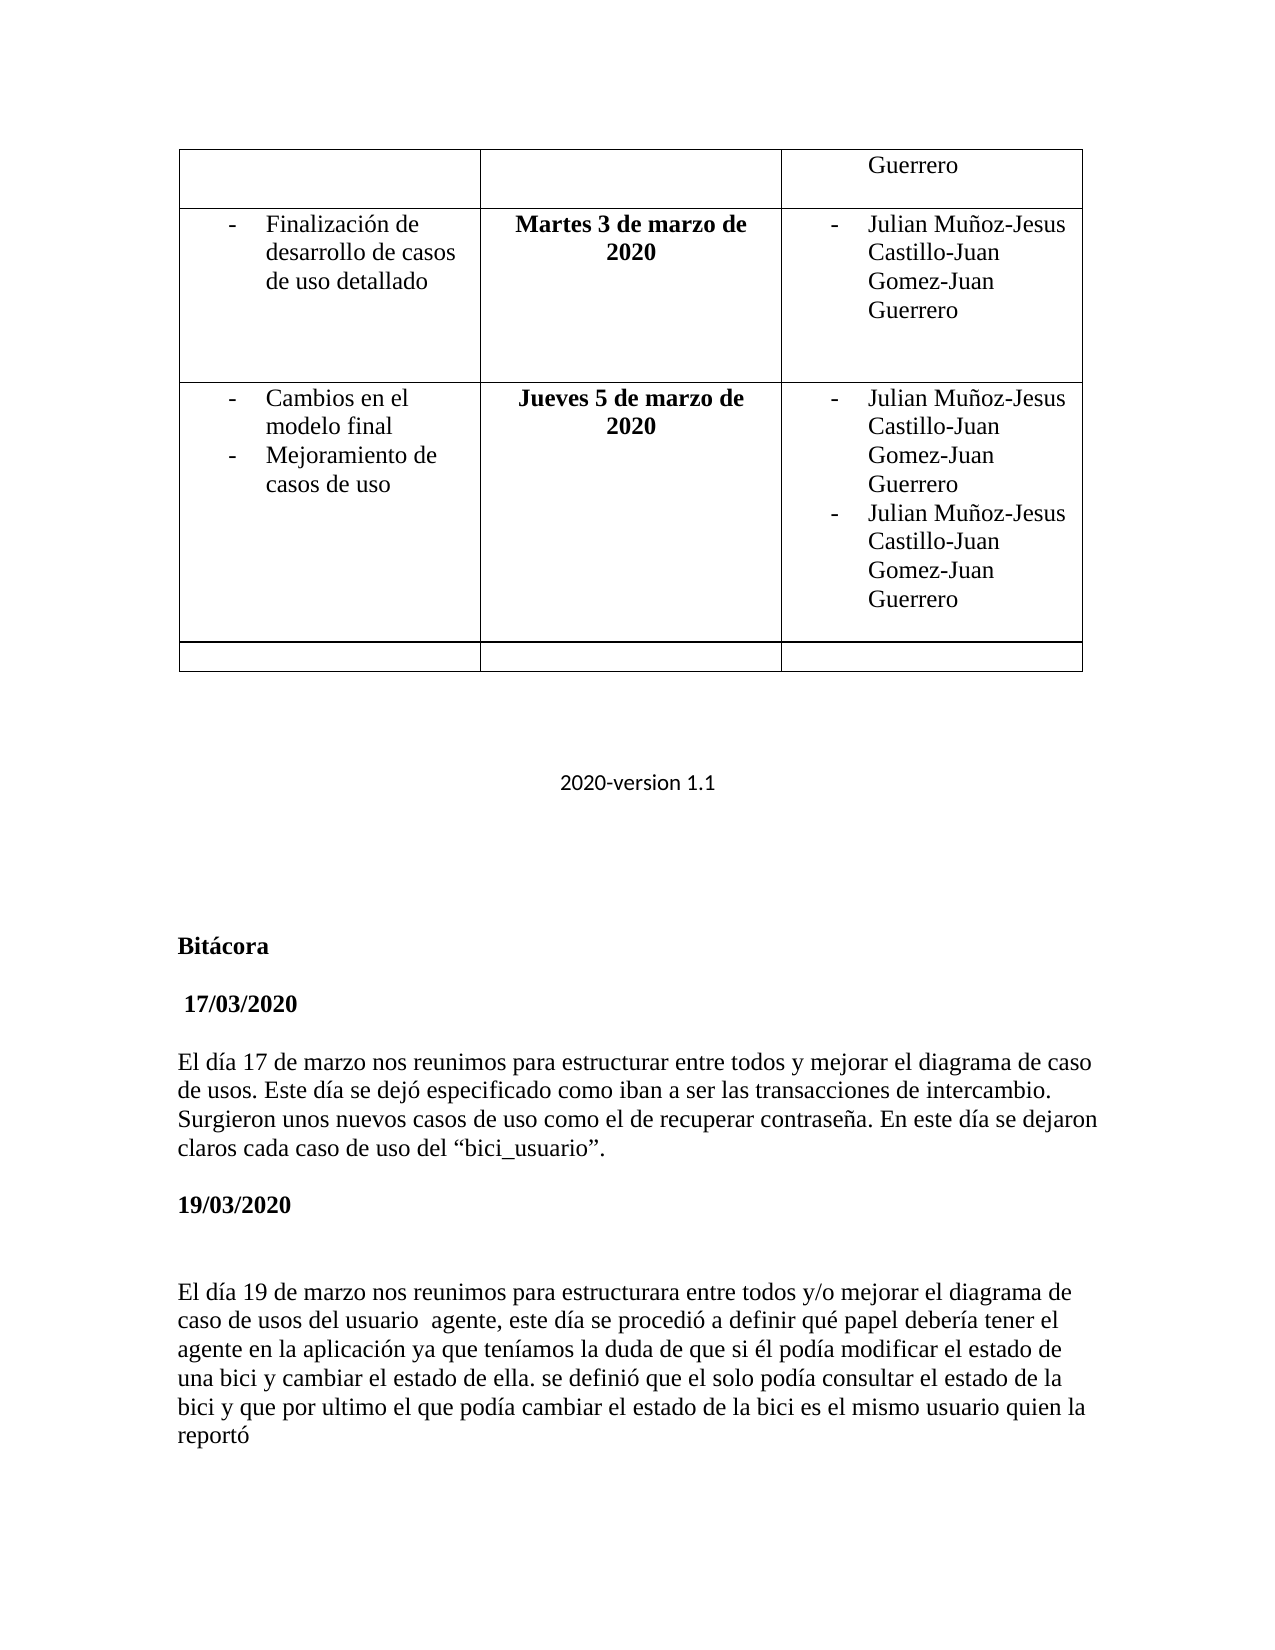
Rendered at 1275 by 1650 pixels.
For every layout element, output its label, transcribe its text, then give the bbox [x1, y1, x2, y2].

text Bitácora [177, 931, 1098, 960]
text El día 19 de marzo nos reunimos para estructurara entre todos y/o mejorar el diagrama de caso de usos del usuario agente, este día se procedió a definir qué papel debería tener el agente en la aplicación ya que teníamos la duda de que si él podía modificar el estado de una bici y cambiar el estado de ella. se definió que el solo podía consultar el estado de la bici y que por ultimo el que podía cambiar el estado de la bici es el mismo usuario quien la reportó [177, 1277, 1098, 1449]
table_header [177, 148, 1091, 674]
text 19/03/2020 [177, 1190, 1098, 1219]
text 2020-version 1.1 [177, 768, 1098, 796]
text El día 17 de marzo nos reunimos para estructurar entre todos y mejorar el diagrama de caso de usos. Este día se dejó especificado como iban a ser las transacciones de intercambio. Surgieron unos nuevos casos de uso como el de recuperar contraseña. En este día se dejaron claros cada caso de uso del “bici_usuario”. [177, 1047, 1098, 1162]
text 17/03/2020 [177, 989, 1098, 1018]
